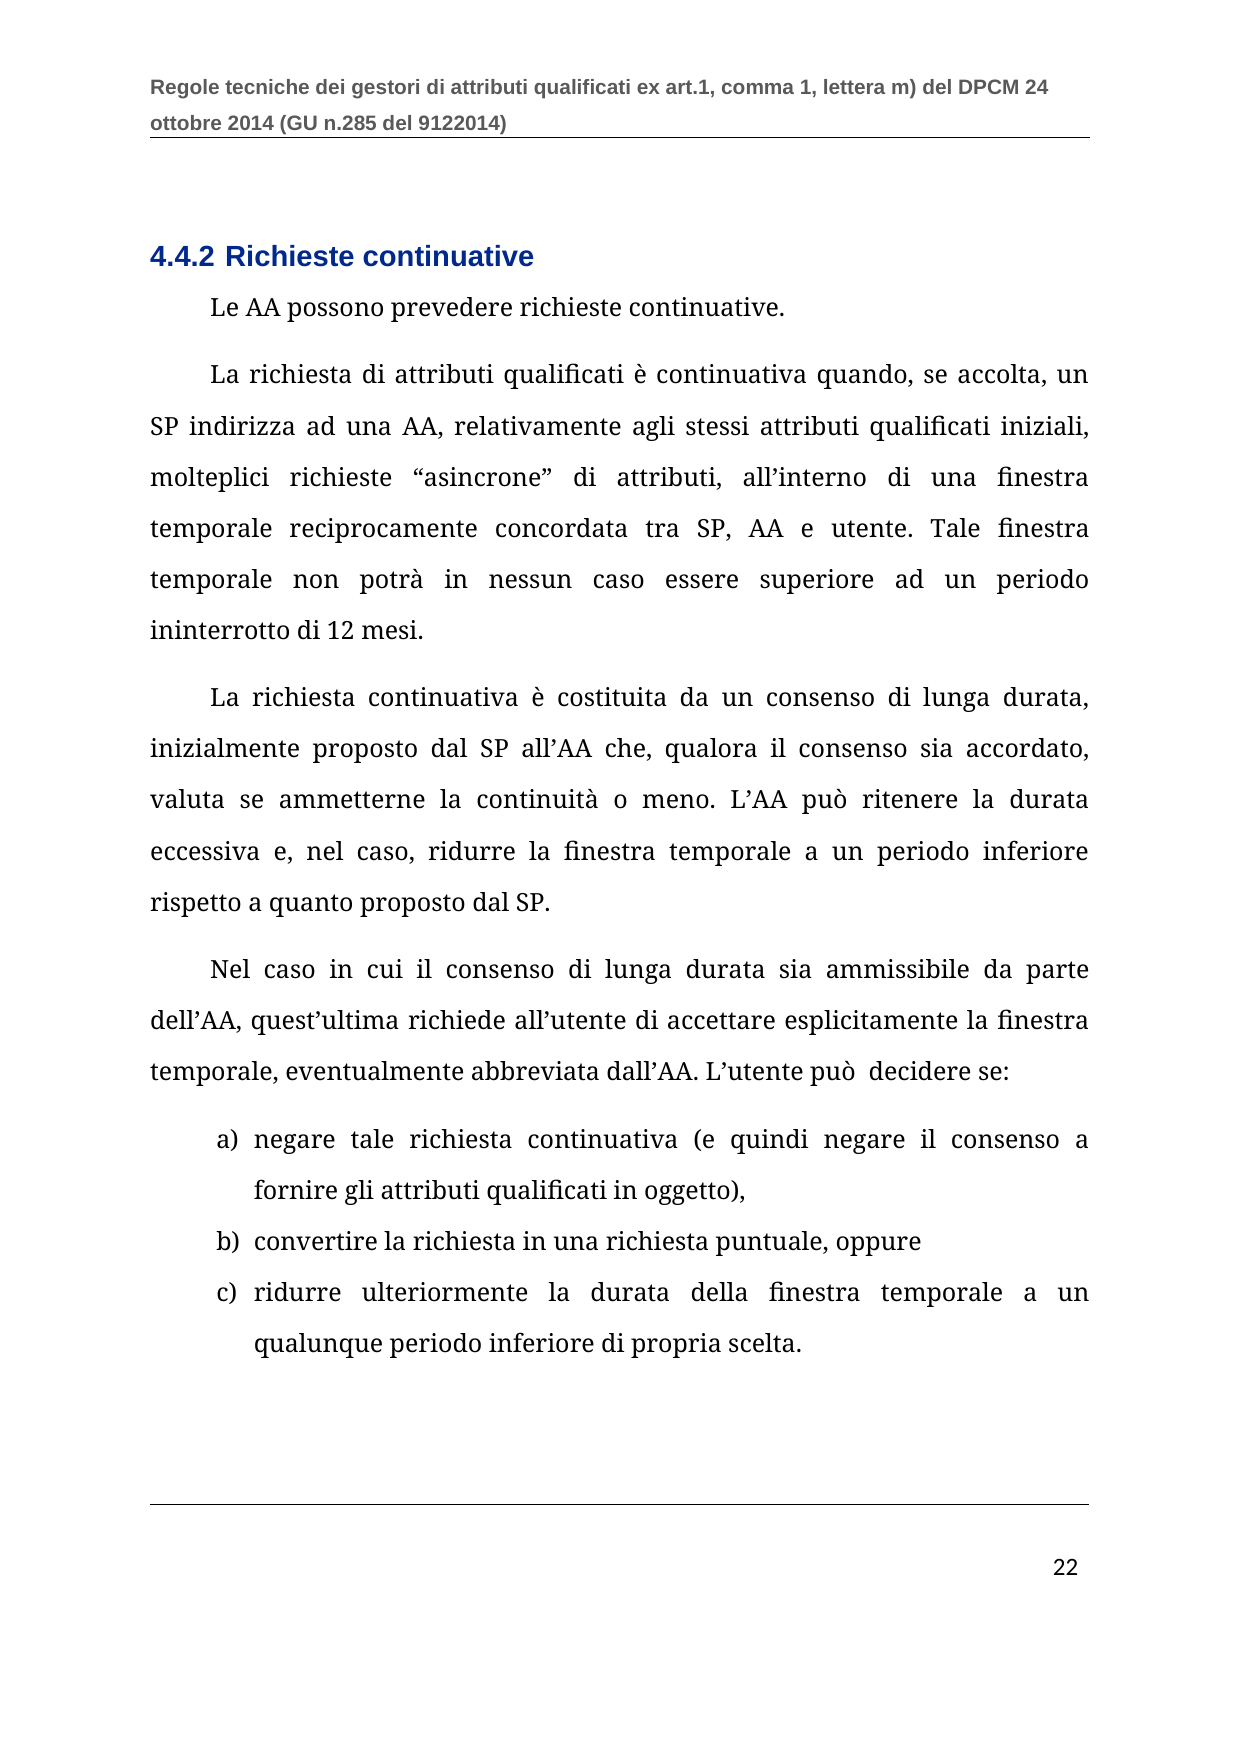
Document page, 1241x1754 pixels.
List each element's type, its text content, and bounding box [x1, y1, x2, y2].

text La richiesta di attributi qualificati è continuativa quando, se accolta, un SP indirizza ad una AA, relativamente agli stessi attributi qualificati iniziali, molteplici richieste “asincrone” di attributi, all’interno di una finestra temporale reciprocamente concordata tra SP, AA e utente. Tale finestra temporale non potrà in nessun caso essere superiore ad un periodo ininterrotto di 12 mesi. [150, 357, 1090, 646]
text La richiesta continuativa è costituita da un consenso di lunga durata, inizialmente proposto dal SP all’AA che, qualora il consenso sia accordato, valuta se ammetterne la continuità o meno. L’AA può ritenere la durata eccessiva e, nel caso, ridurre la finestra temporale a un periodo inferiore rispetto a quanto proposto dal SP. [150, 680, 1090, 918]
list negare tale richiesta continuativa (e quindi negare il consenso a fornire gli attributi qualificati in oggetto), [216, 1122, 1090, 1207]
list convertire la richiesta in una richiesta puntuale, oppure [216, 1224, 1090, 1258]
text Nel caso in cui il consenso di lunga durata sia ammissibile da parte dell’AA, quest’ultima richiede all’utente di accettare esplicitamente la finestra temporale, eventualmente abbreviata dall’AA. L’utente può decidere se: [150, 952, 1090, 1088]
subtitle Richieste continuative [150, 239, 1090, 273]
list ridurre ulteriormente la durata della finestra temporale a un qualunque periodo inferiore di propria scelta. [216, 1275, 1090, 1360]
text Le AA possono prevedere richieste continuative. [150, 289, 1090, 323]
